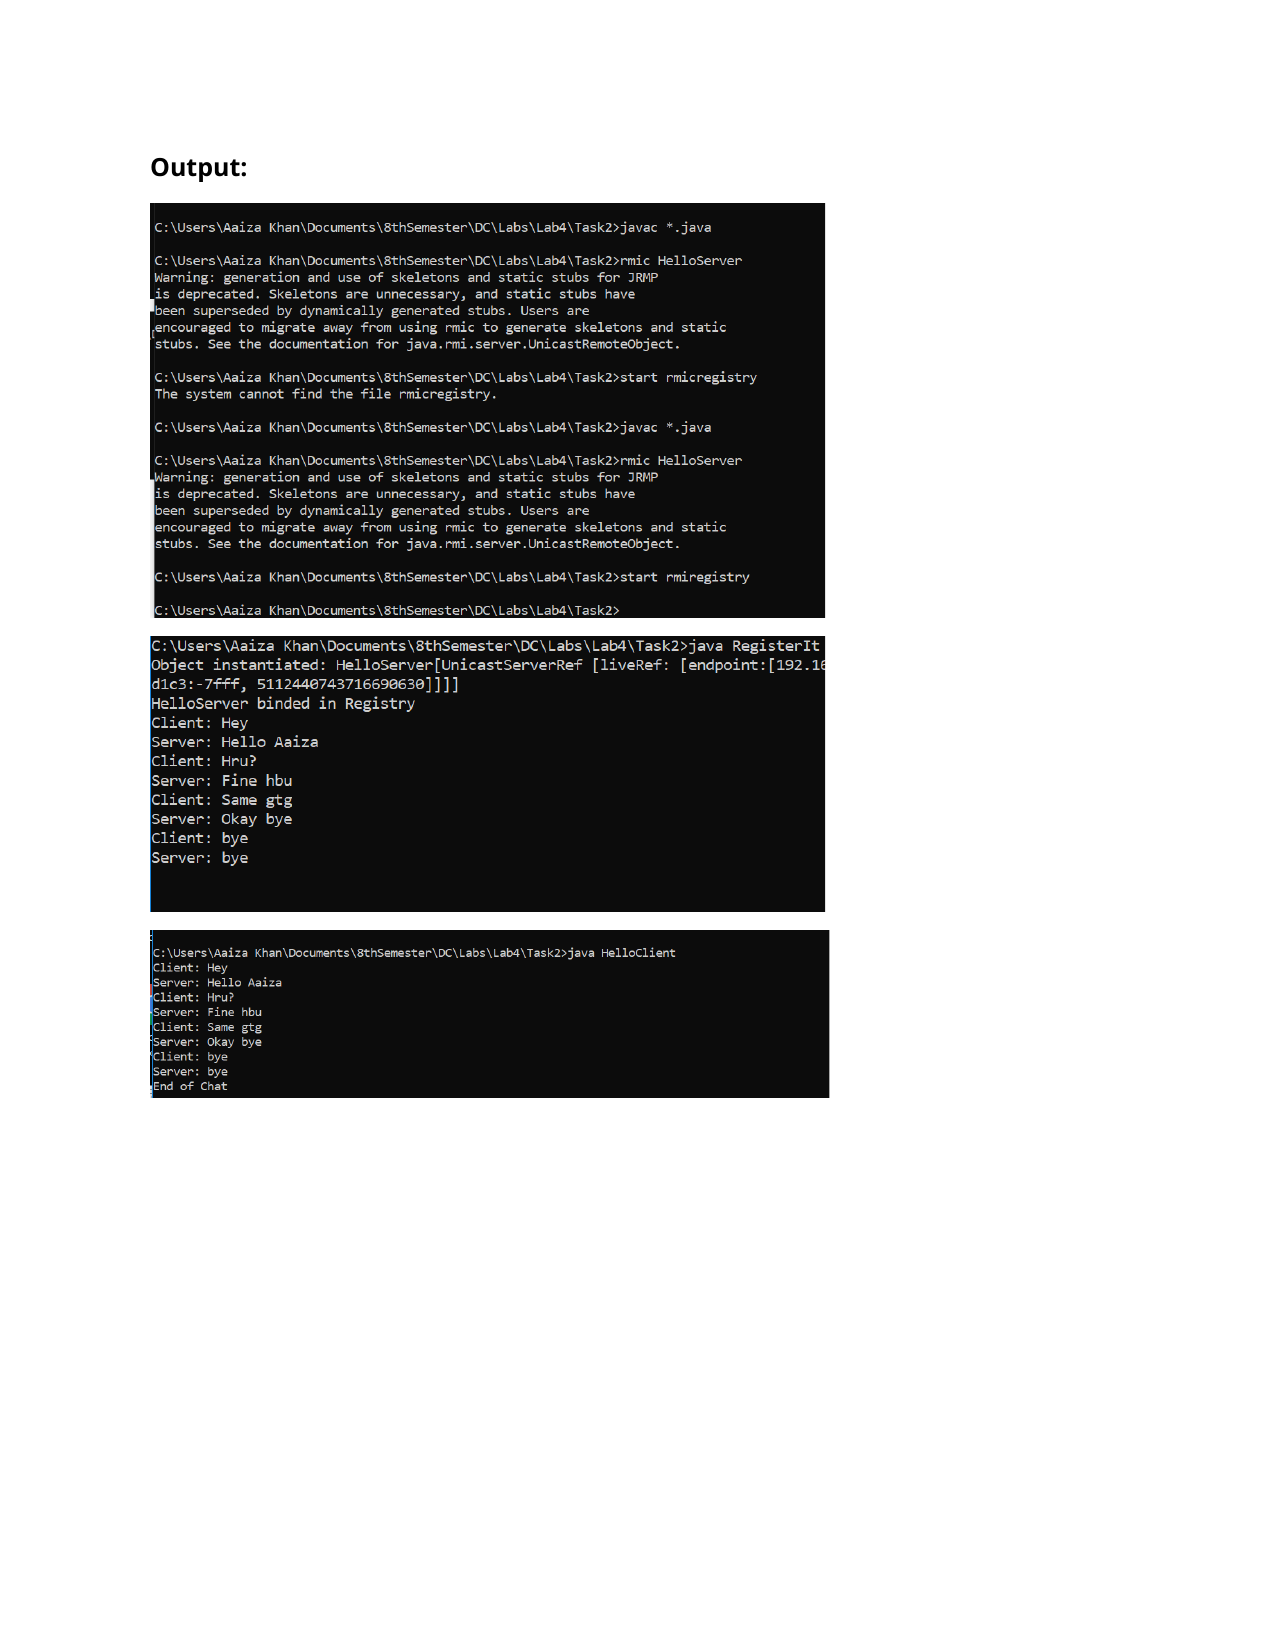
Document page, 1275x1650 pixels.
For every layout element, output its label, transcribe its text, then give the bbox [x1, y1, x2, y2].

picture [150, 203, 826, 618]
picture [150, 930, 830, 1098]
picture [150, 636, 826, 912]
text Output: [150, 150, 1125, 184]
